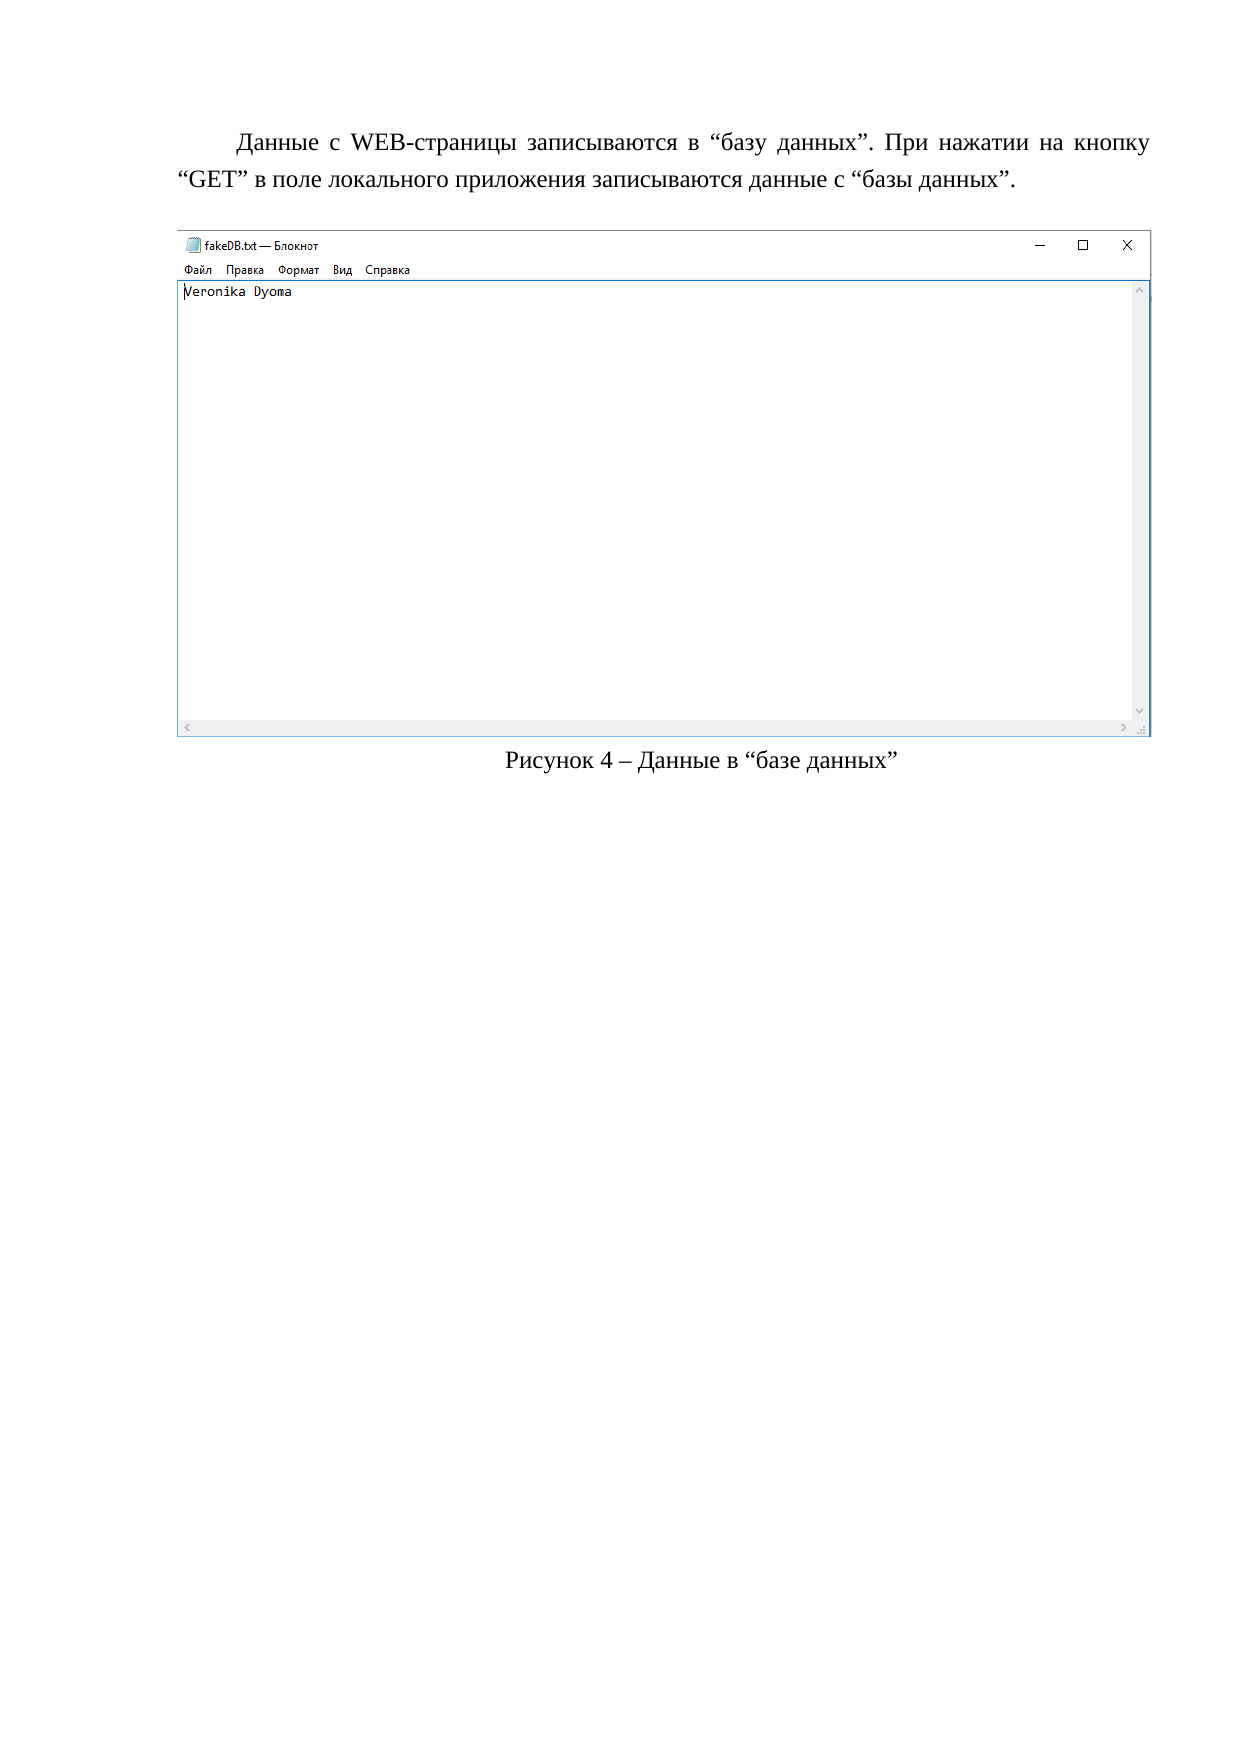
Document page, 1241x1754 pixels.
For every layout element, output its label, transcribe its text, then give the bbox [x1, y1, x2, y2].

text Данные с WEB-страницы записываются в “базу данных”. При нажатии на кнопку “GET” в поле локального приложения записываются данные с “базы данных”. [177, 118, 1152, 193]
text Рисунок 4 – Данные в “базе данных” [177, 737, 1152, 774]
picture [177, 230, 1152, 737]
